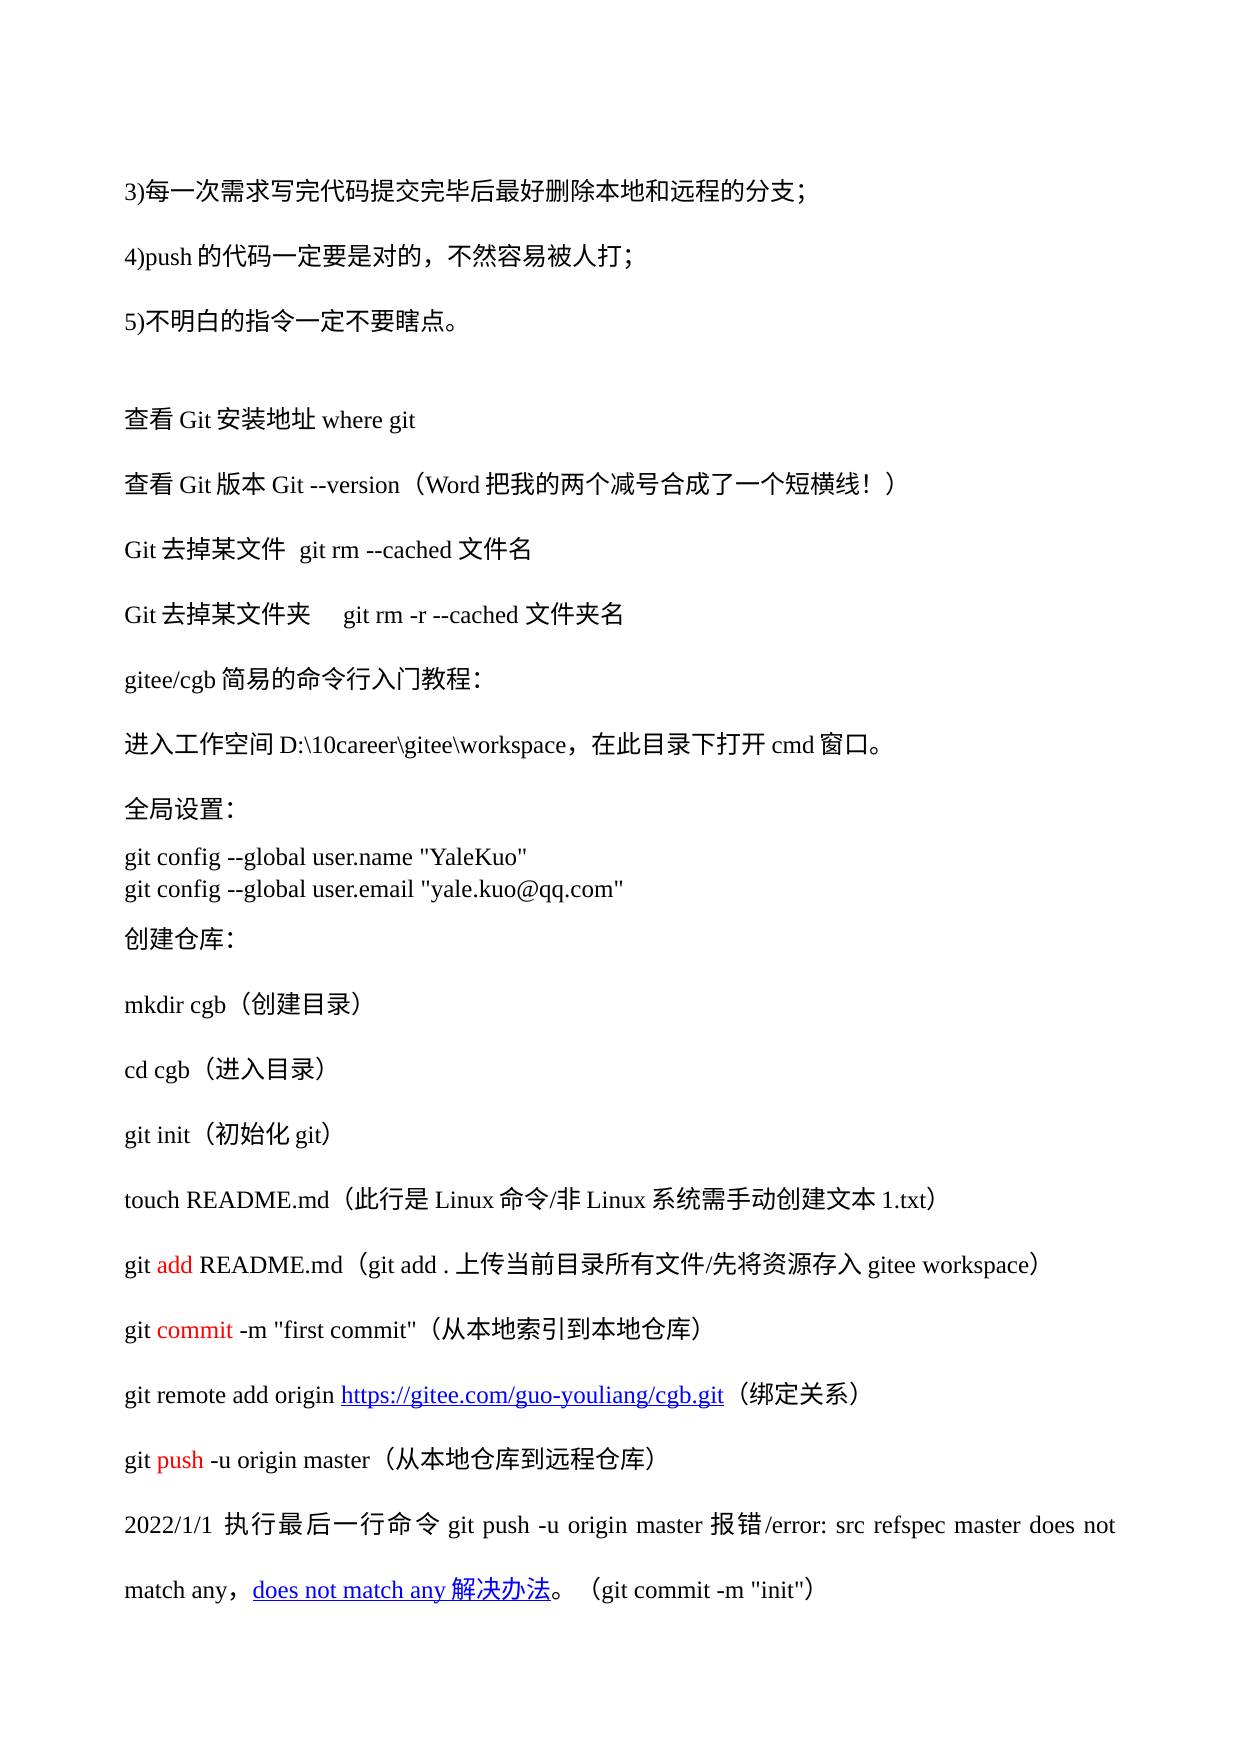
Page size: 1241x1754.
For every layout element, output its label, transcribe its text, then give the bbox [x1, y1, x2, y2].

text 3)每一次需求写完代码提交完毕后最好删除本地和远程的分支； [124, 157, 1116, 222]
text git remote add origin https://gitee.com/guo-youliang/cgb.git（绑定关系） [124, 1360, 1116, 1425]
text 全局设置： [124, 775, 1116, 840]
text 2022/1/1 执行最后一行命令git push -u origin master报错/error: src refspec master does not match any，does not match any解决办法。（git commit -m "init"） [124, 1490, 1116, 1620]
text git config --global user.email "yale.kuo@qq.com" [124, 872, 1116, 905]
text 创建仓库： [124, 905, 1116, 970]
text git add README.md（git add . 上传当前目录所有文件/先将资源存入gitee workspace） [124, 1230, 1116, 1295]
text 5)不明白的指令一定不要瞎点。 [124, 287, 1116, 352]
text 进入工作空间D:\10career\gitee\workspace，在此目录下打开cmd窗口。 [124, 710, 1116, 775]
text git commit -m "first commit"（从本地索引到本地仓库） [124, 1295, 1116, 1360]
text cd cgb（进入目录） [124, 1035, 1116, 1100]
text gitee/cgb简易的命令行入门教程： [124, 645, 1116, 710]
text mkdir cgb（创建目录） [124, 970, 1116, 1035]
text Git去掉某文件 git rm --cached 文件名 [124, 515, 1116, 580]
text touch README.md（此行是Linux命令/非Linux系统需手动创建文本1.txt） [124, 1165, 1116, 1230]
text 4)push的代码一定要是对的，不然容易被人打； [124, 222, 1116, 287]
text git init（初始化git） [124, 1100, 1116, 1165]
text git config --global user.name "YaleKuo" [124, 840, 1116, 872]
text Git去掉某文件夹 git rm -r --cached 文件夹名 [124, 580, 1116, 645]
text 查看Git安装地址 where git [124, 385, 1116, 450]
text 查看Git版本 Git --version（Word把我的两个减号合成了一个短横线！） [124, 450, 1116, 515]
text git push -u origin master（从本地仓库到远程仓库） [124, 1425, 1116, 1490]
